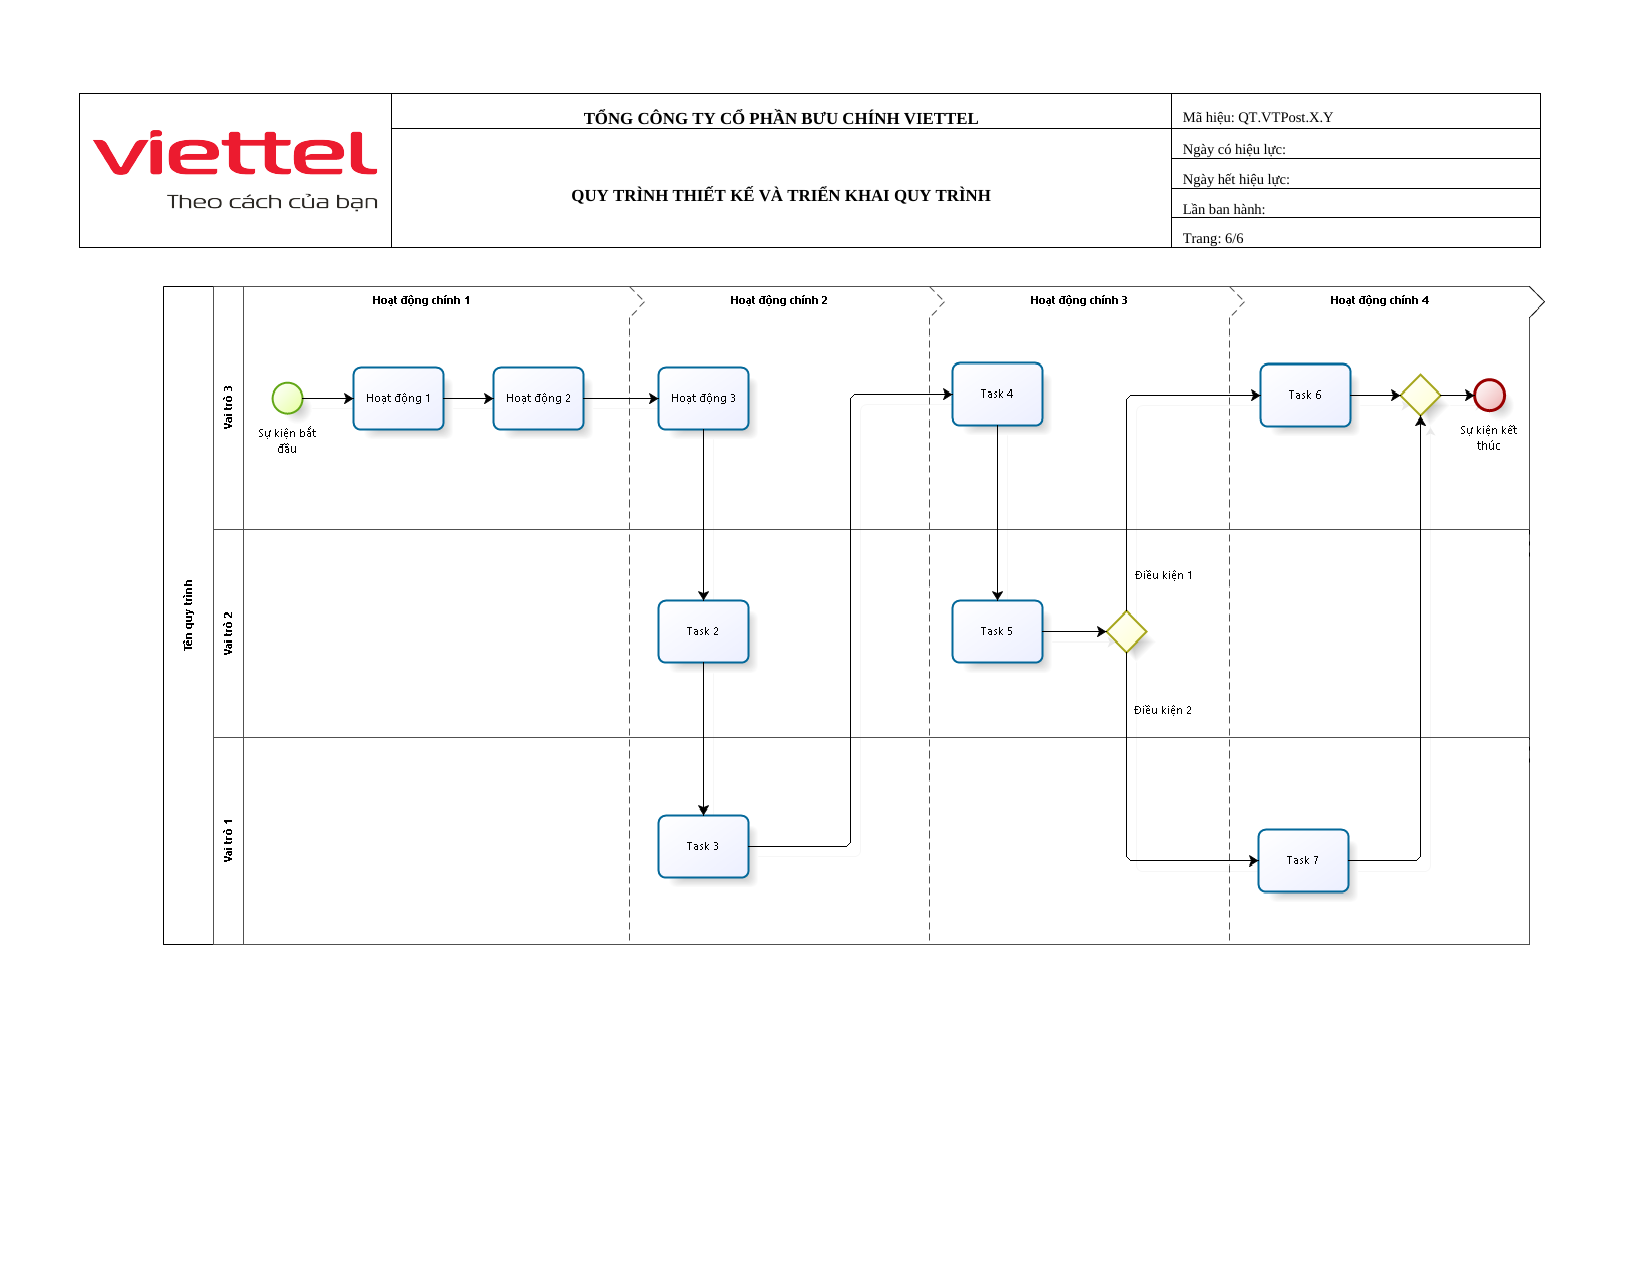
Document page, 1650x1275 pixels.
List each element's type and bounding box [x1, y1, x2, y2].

picture [90, 128, 380, 213]
picture [156, 281, 1551, 949]
